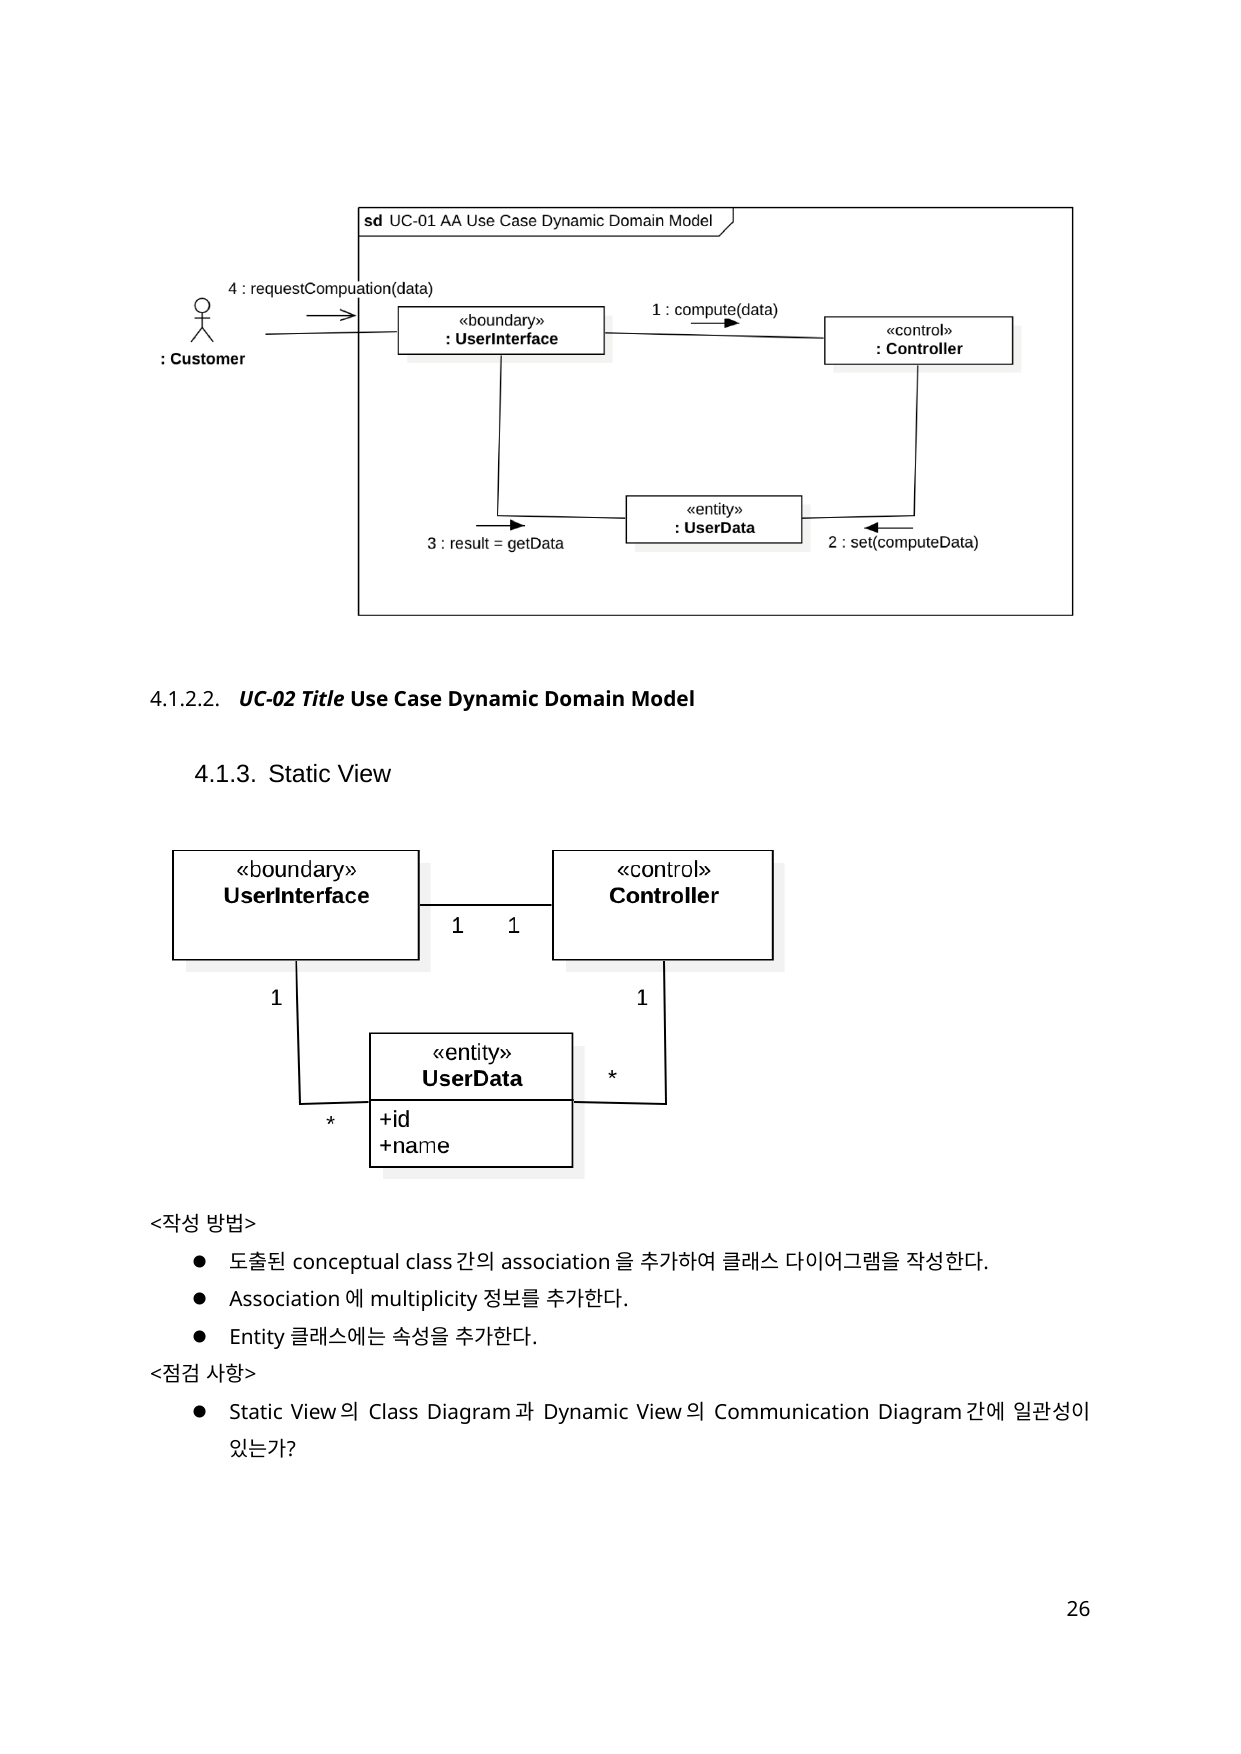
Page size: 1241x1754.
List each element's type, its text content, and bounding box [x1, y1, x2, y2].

list 도출된 conceptual class간의 association을 추가하여 클래스 다이어그램을 작성한다. [192, 1242, 1090, 1279]
list Entity 클래스에는 속성을 추가한다. [192, 1317, 1090, 1354]
subtitle Static View [194, 754, 1090, 792]
subtitle UC-02 Title Use Case Dynamic Domain Model [150, 679, 1090, 717]
picture [150, 191, 1091, 626]
list Static View의 Class Diagram과 Dynamic View의 Communication Diagram간에 일관성이 있는가? [192, 1392, 1090, 1467]
text <점검 사항> [150, 1354, 1090, 1392]
picture [150, 829, 785, 1186]
list Association에 multiplicity 정보를 추가한다. [192, 1279, 1090, 1317]
text <작성 방법> [150, 1204, 1090, 1242]
